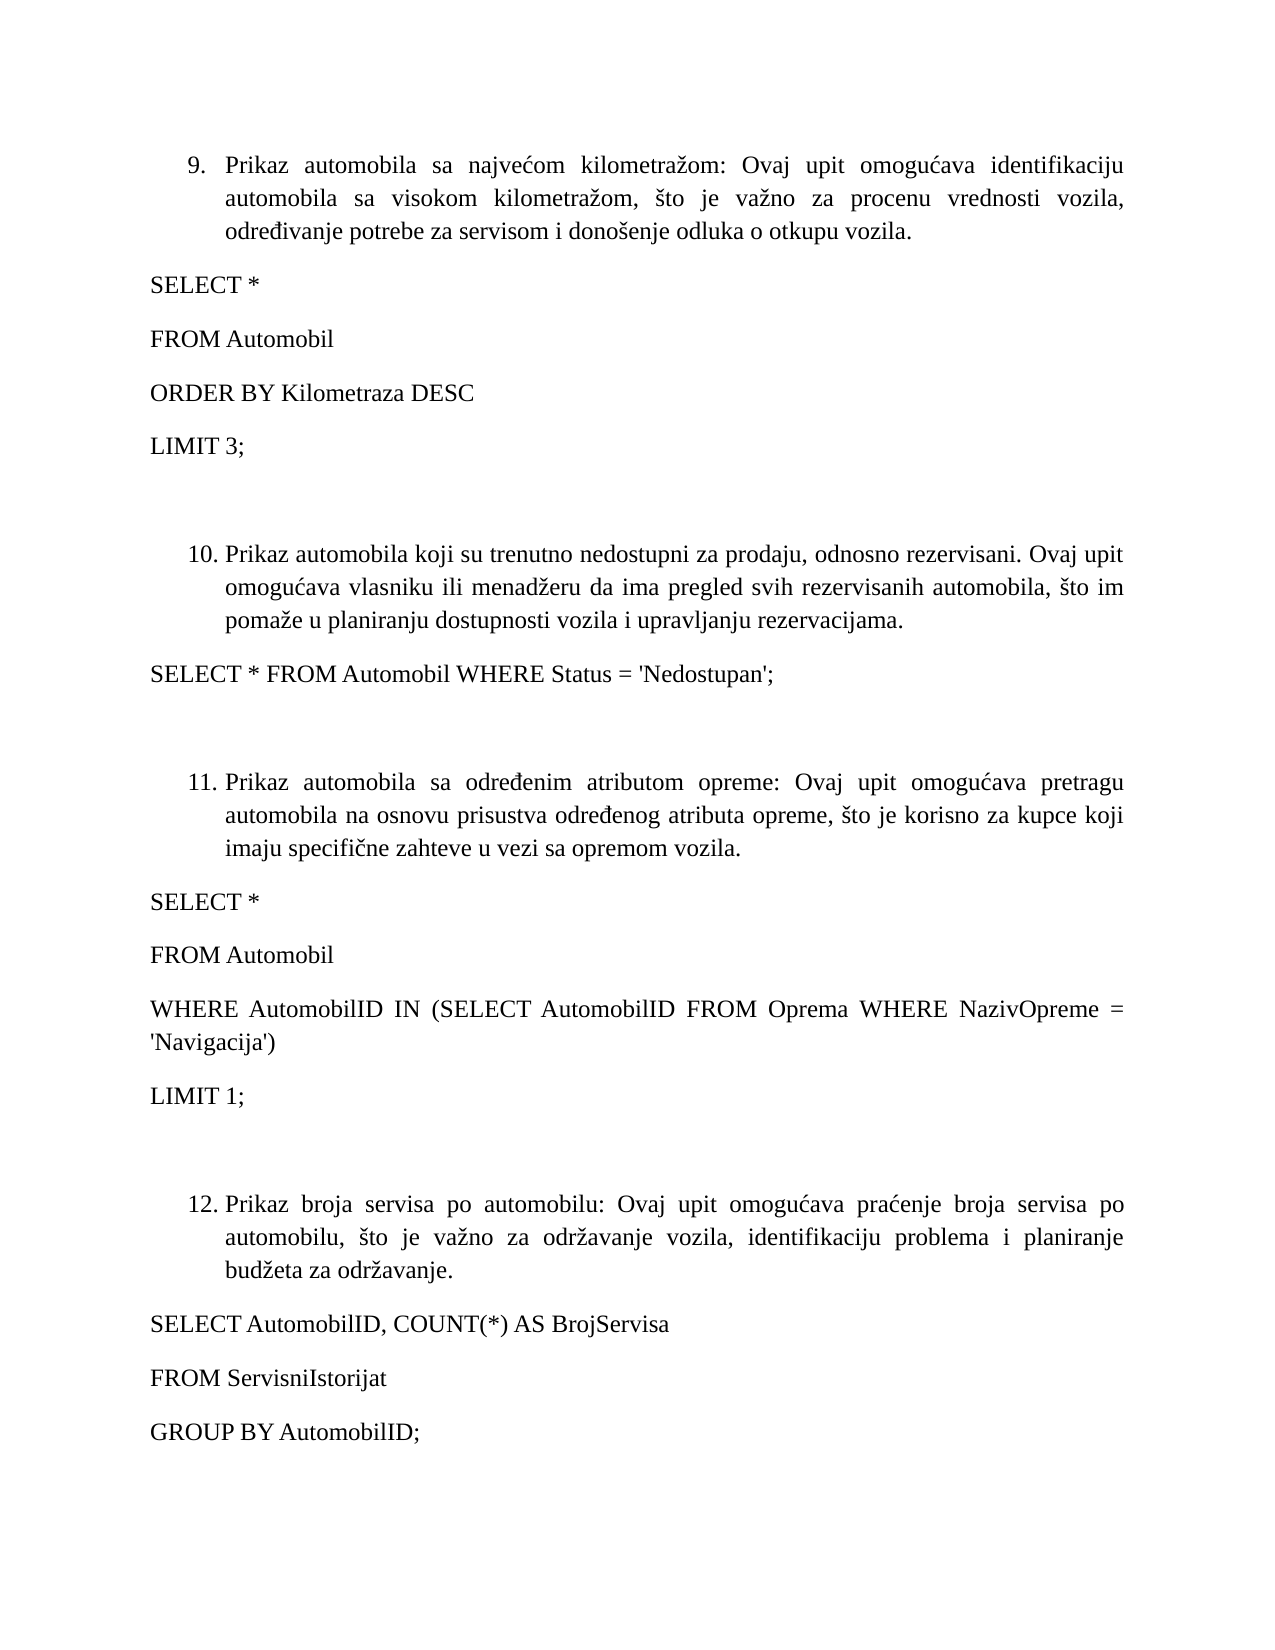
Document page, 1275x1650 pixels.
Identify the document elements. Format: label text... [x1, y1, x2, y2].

text LIMIT 1; [150, 1081, 1125, 1110]
text GROUP BY AutomobilID; [150, 1417, 1125, 1445]
text LIMIT 3; [150, 431, 1125, 460]
list Prikaz broja servisa po automobilu: Ovaj upit omogućava praćenje broja servisa po automobilu, što je važno za održavanje vozila, identifikaciju problema i planiranje budžeta za održavanje. [187, 1189, 1125, 1284]
text WHERE AutomobilID IN (SELECT AutomobilID FROM Oprema WHERE NazivOpreme = 'Navigacija') [150, 994, 1125, 1056]
text SELECT * [150, 887, 1125, 915]
text SELECT * FROM Automobil WHERE Status = 'Nedostupan'; [150, 659, 1125, 688]
list Prikaz automobila sa određenim atributom opreme: Ovaj upit omogućava pretragu automobila na osnovu prisustva određenog atributa opreme, što je korisno za kupce koji imaju specifične zahteve u vezi sa opremom vozila. [187, 767, 1125, 862]
text SELECT AutomobilID, COUNT(*) AS BrojServisa [150, 1309, 1125, 1338]
text FROM ServisniIstorijat [150, 1363, 1125, 1391]
text ORDER BY Kilometraza DESC [150, 378, 1125, 406]
text FROM Automobil [150, 324, 1125, 352]
text FROM Automobil [150, 941, 1125, 969]
list Prikaz automobila koji su trenutno nedostupni za prodaju, odnosno rezervisani. Ovaj upit omogućava vlasniku ili menadžeru da ima pregled svih rezervisanih automobila, što im pomaže u planiranju dostupnosti vozila i upravljanju rezervacijama. [187, 539, 1125, 634]
list Prikaz automobila sa najvećom kilometražom: Ovaj upit omogućava identifikaciju automobila sa visokom kilometražom, što je važno za procenu vrednosti vozila, određivanje potrebe za servisom i donošenje odluka o otkupu vozila. [187, 150, 1125, 245]
text SELECT * [150, 270, 1125, 299]
